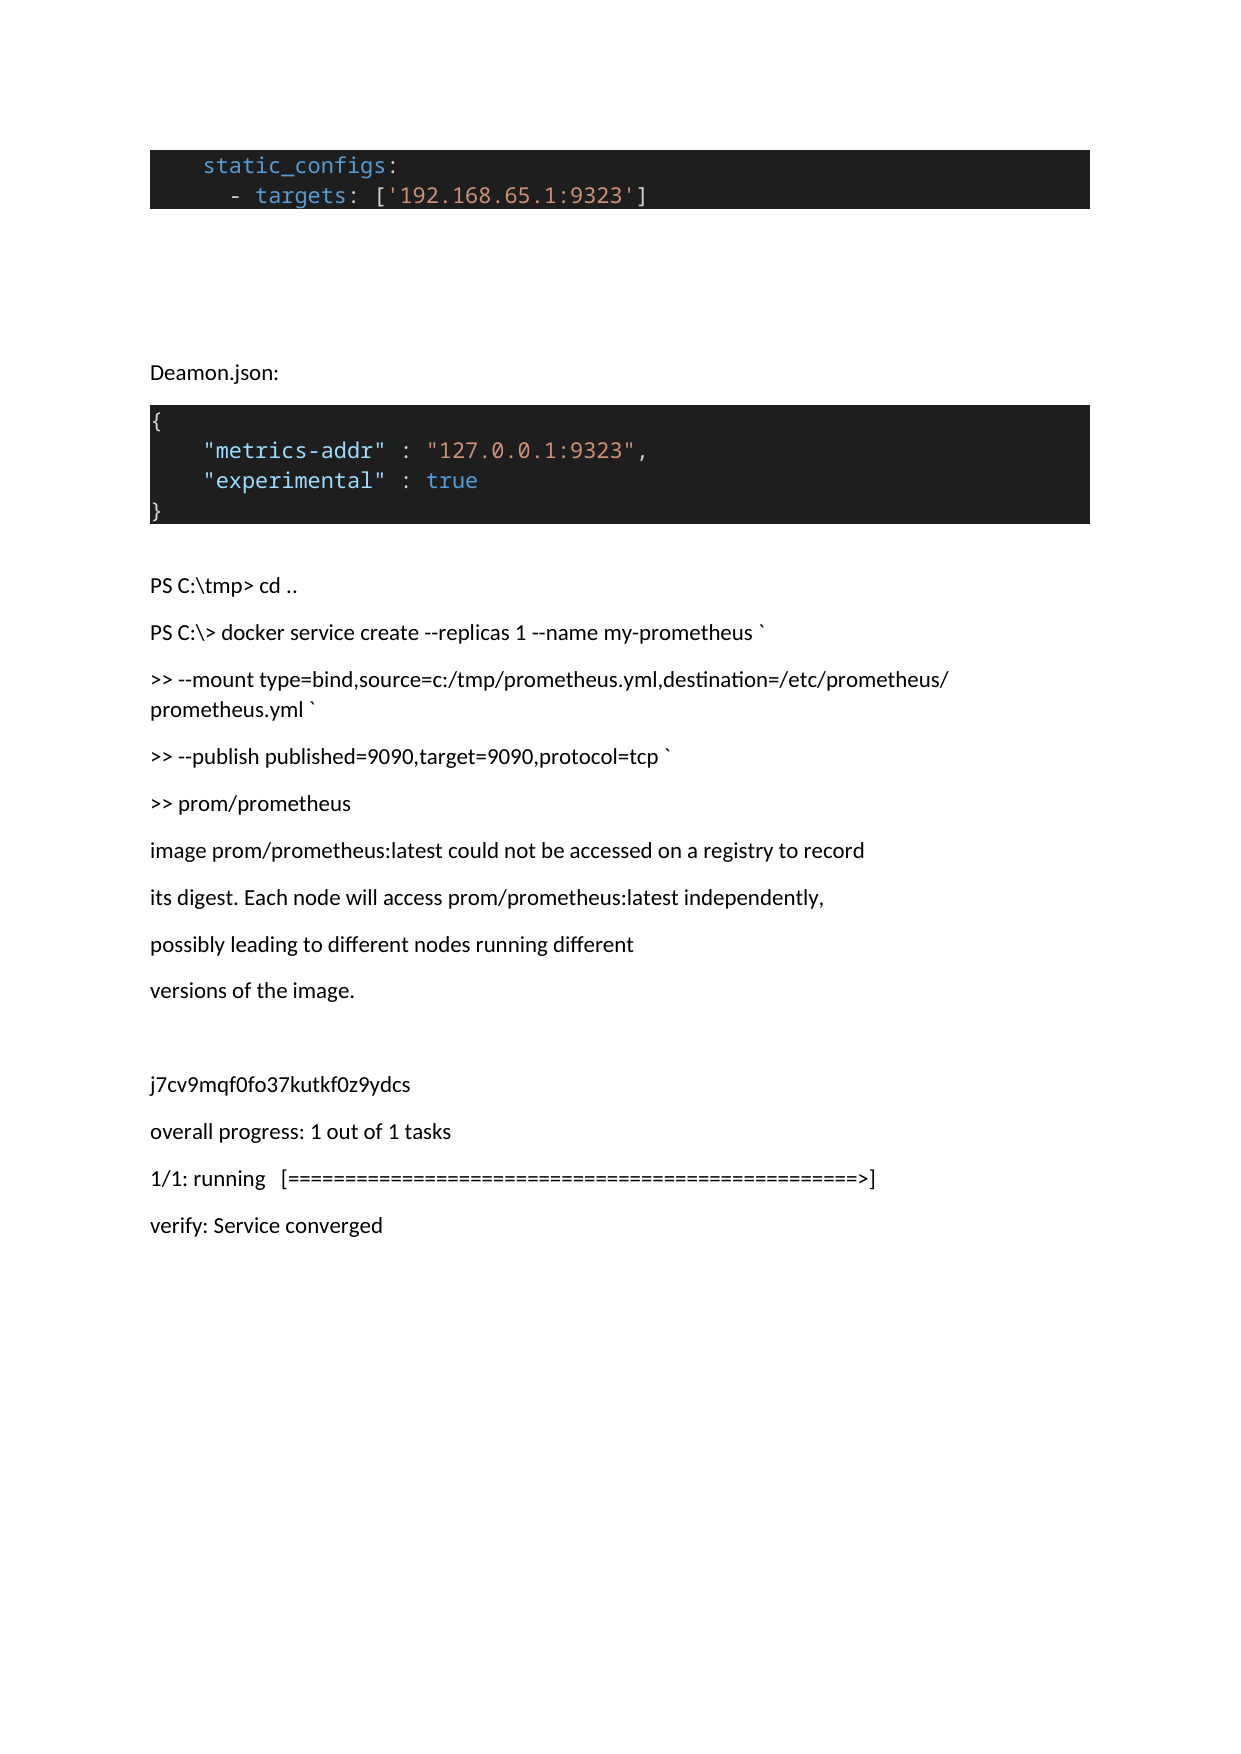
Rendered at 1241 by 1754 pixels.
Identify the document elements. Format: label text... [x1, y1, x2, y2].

text PS C:\> docker service create --replicas 1 --name my-prometheus ` [150, 618, 1090, 646]
text { [150, 405, 1090, 435]
text - targets: ['192.168.65.1:9323'] [150, 180, 1090, 209]
text >> prom/prometheus [150, 789, 1090, 817]
text j7cv9mqf0fo37kutkf0z9ydcs [150, 1070, 1090, 1098]
text Deamon.json: [150, 358, 1090, 386]
text >> --publish published=9090,target=9090,protocol=tcp ` [150, 742, 1090, 770]
text overall progress: 1 out of 1 tasks [150, 1117, 1090, 1145]
text possibly leading to different nodes running different [150, 930, 1090, 958]
text } [150, 495, 1090, 524]
text versions of the image. [150, 977, 1090, 1004]
text image prom/prometheus:latest could not be accessed on a registry to record [150, 836, 1090, 864]
text "metrics-addr" : "127.0.0.1:9323", [150, 435, 1090, 465]
text its digest. Each node will access prom/prometheus:latest independently, [150, 883, 1090, 911]
text 1/1: running [==================================================>] [150, 1164, 1090, 1192]
text PS C:\tmp> cd .. [150, 571, 1090, 599]
text verify: Service converged [150, 1211, 1090, 1239]
text "experimental" : true [150, 465, 1090, 495]
text >> --mount type=bind,source=c:/tmp/prometheus.yml,destination=/etc/prometheus/prometheus.yml ` [150, 665, 1090, 723]
text static_configs: [150, 150, 1090, 180]
